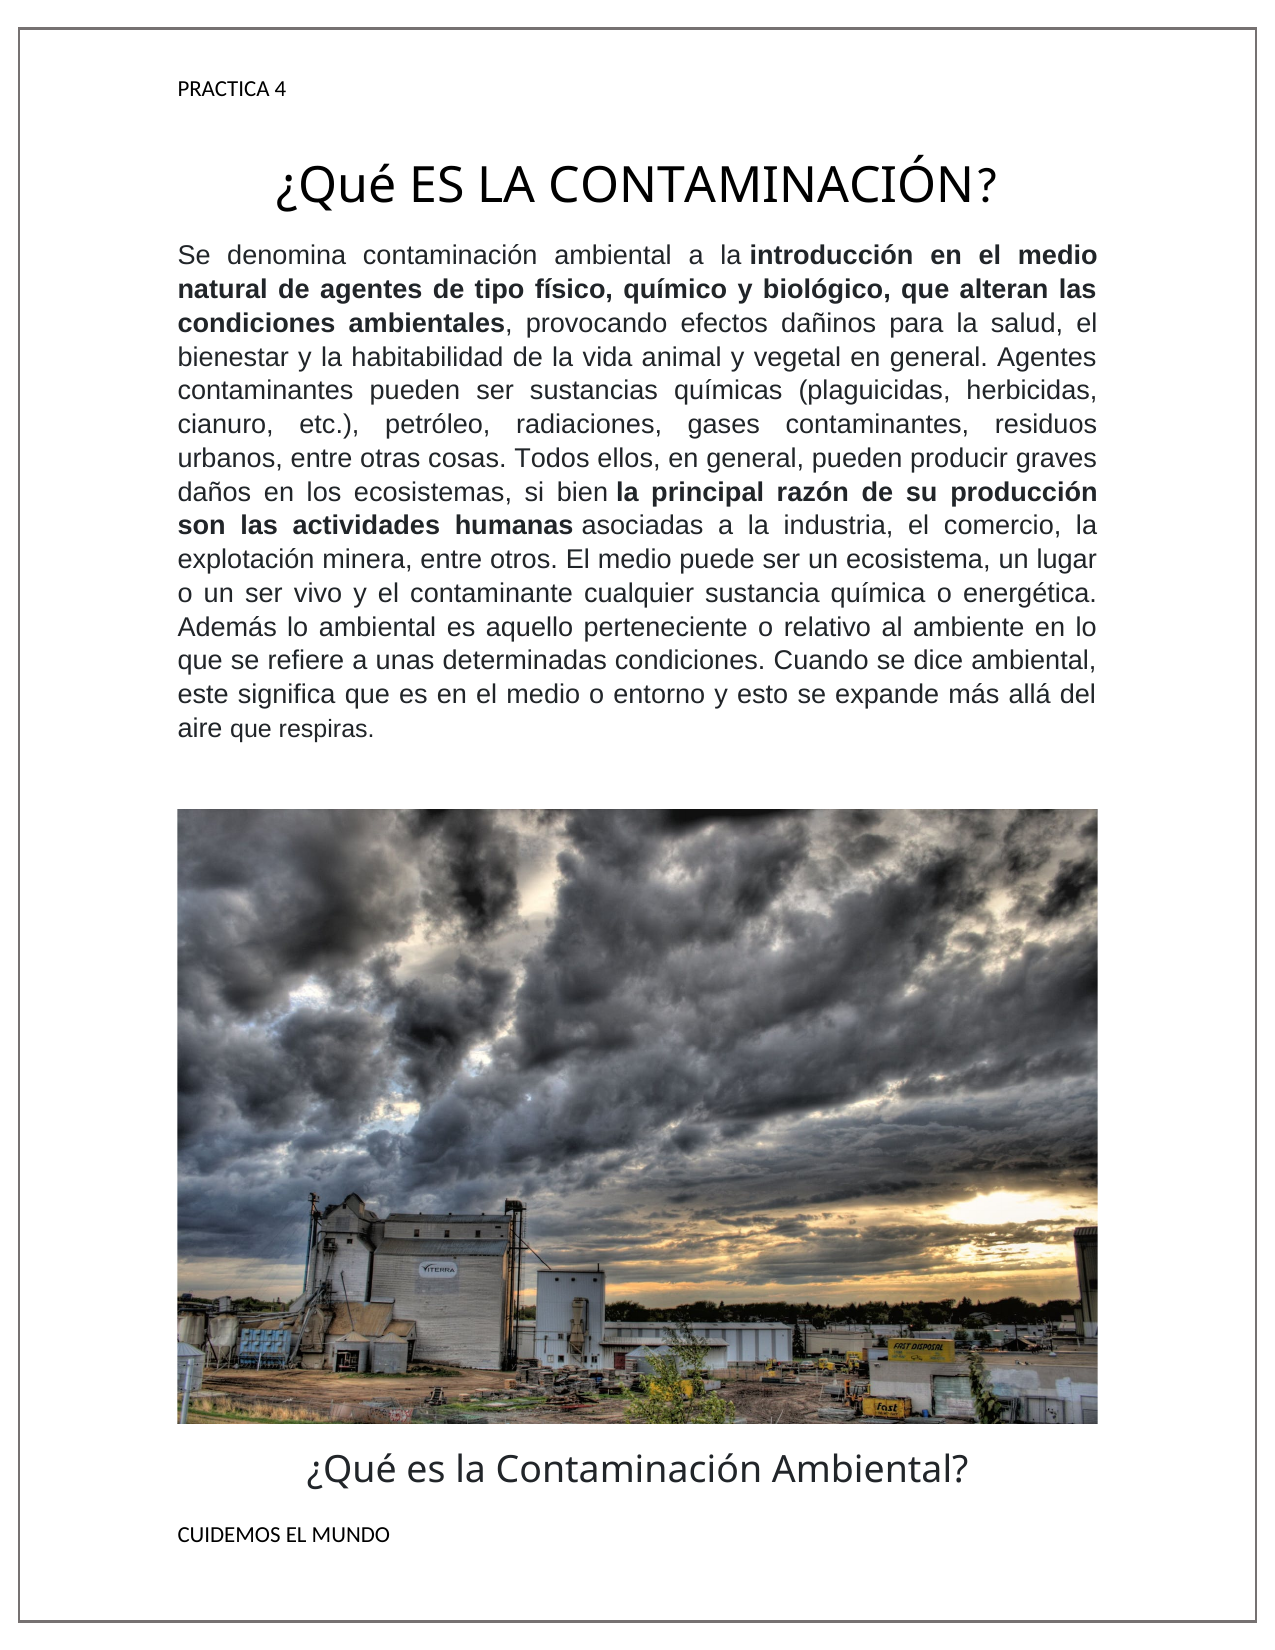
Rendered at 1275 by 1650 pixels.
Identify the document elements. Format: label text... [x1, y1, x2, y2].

text ¿Qué es la Contaminación Ambiental? [177, 1442, 1098, 1493]
text ¿Qué ES LA CONTAMINACIÓN? [177, 149, 1098, 217]
picture [177, 809, 1098, 1424]
